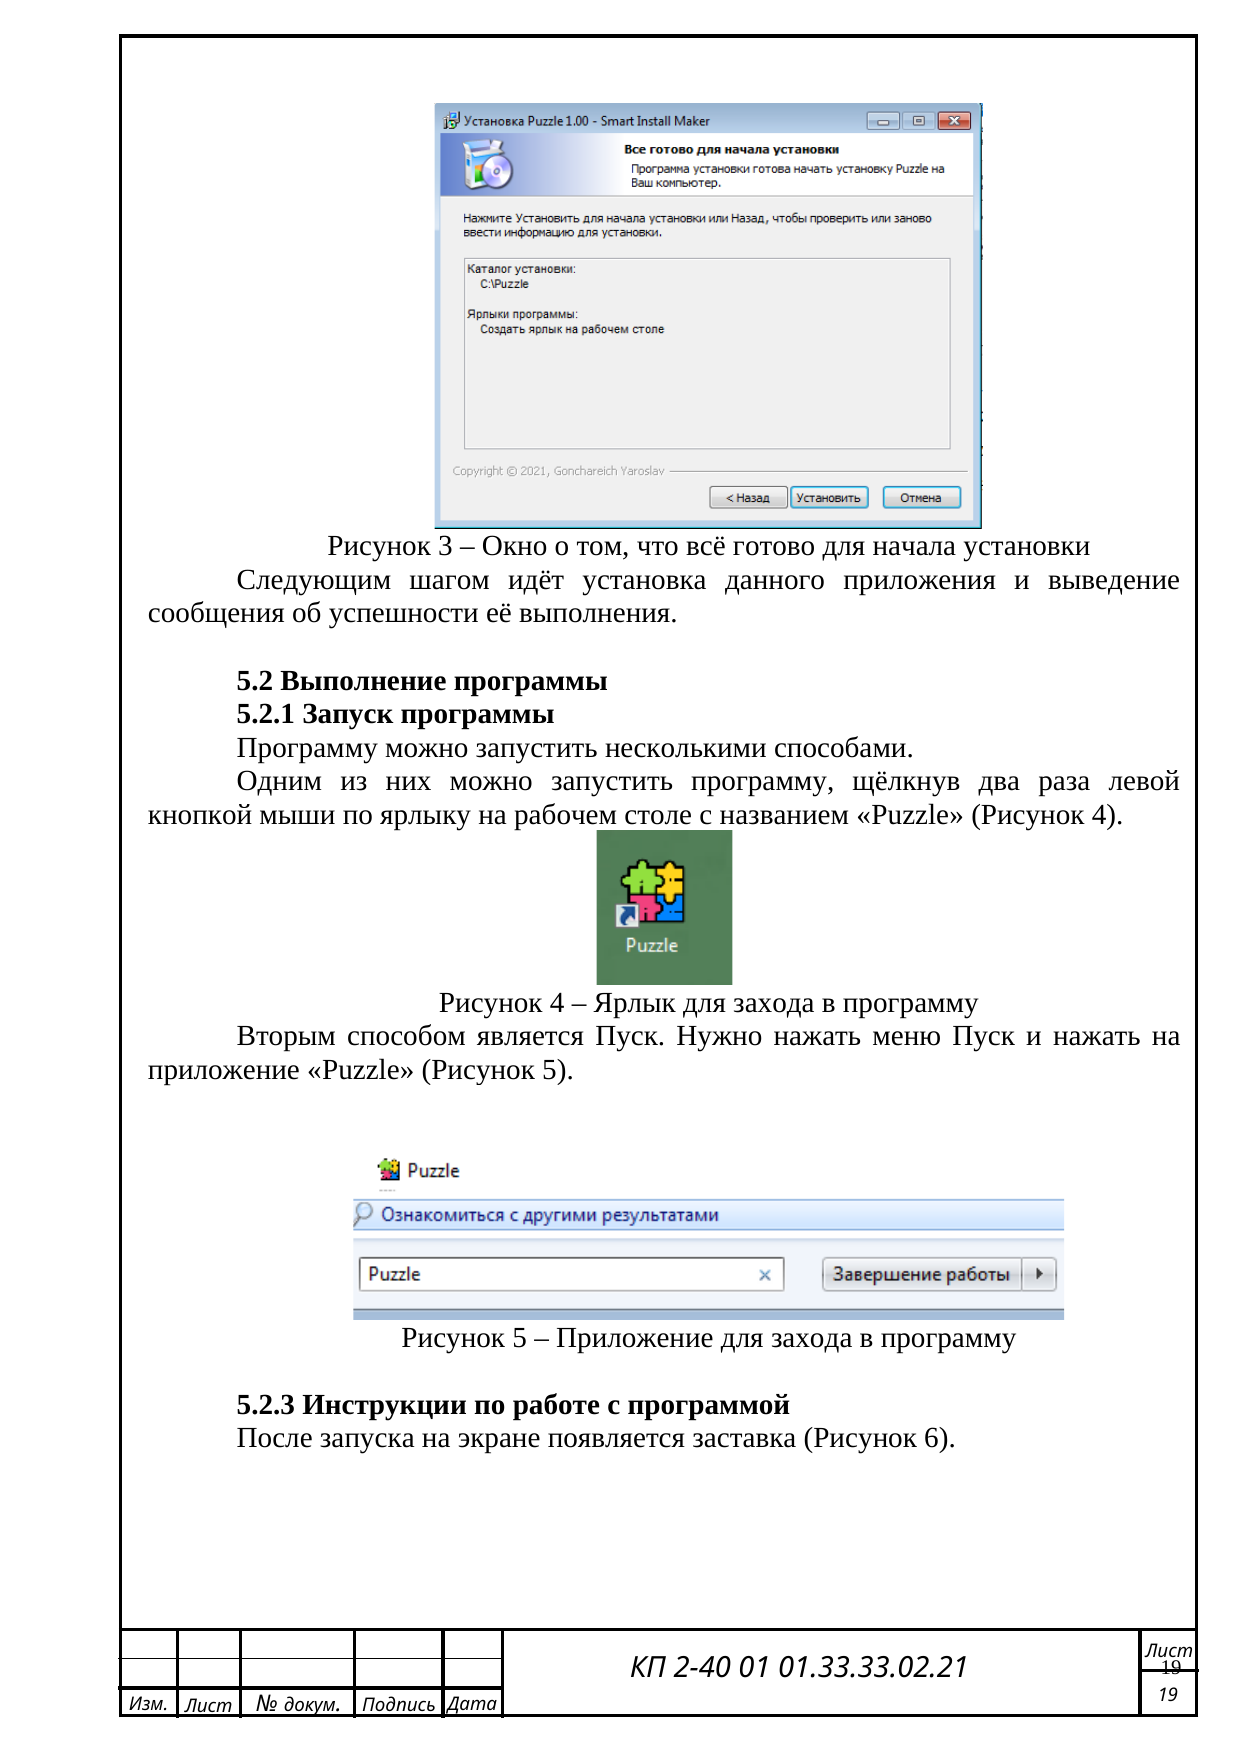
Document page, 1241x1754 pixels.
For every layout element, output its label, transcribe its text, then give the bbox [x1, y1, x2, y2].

text 5.2 Выполнение программы [148, 663, 1181, 696]
text Следующим шагом идёт установка данного приложения и выведение сообщения об успешности её выполнения. [148, 562, 1181, 629]
picture [434, 103, 983, 529]
text Рисунок 5 – Приложение для захода в программу [148, 1320, 1181, 1353]
text Программу можно запустить несколькими способами. [148, 730, 1181, 763]
text Вторым способом является Пуск. Нужно нажать меню Пуск и нажать на приложение «Puzzle» (Рисунок 5). [148, 1018, 1181, 1086]
text Рисунок 4 – Ярлык для захода в программу [148, 985, 1181, 1018]
text После запуска на экране появляется заставка (Рисунок 6). [148, 1421, 1181, 1454]
text Одним из них можно запустить программу, щёлкнув два раза левой кнопкой мыши по ярлыку на рабочем столе с названием «Puzzle» (Рисунок 4). [148, 763, 1181, 830]
text 5.2.3 Инструкции по работе с программой [148, 1387, 1181, 1421]
picture [353, 1085, 1065, 1320]
picture [596, 830, 733, 985]
text Рисунок 3 – Окно о том, что всё готово для начала установки [148, 528, 1181, 562]
text 5.2.1 Запуск программы [148, 696, 1181, 730]
